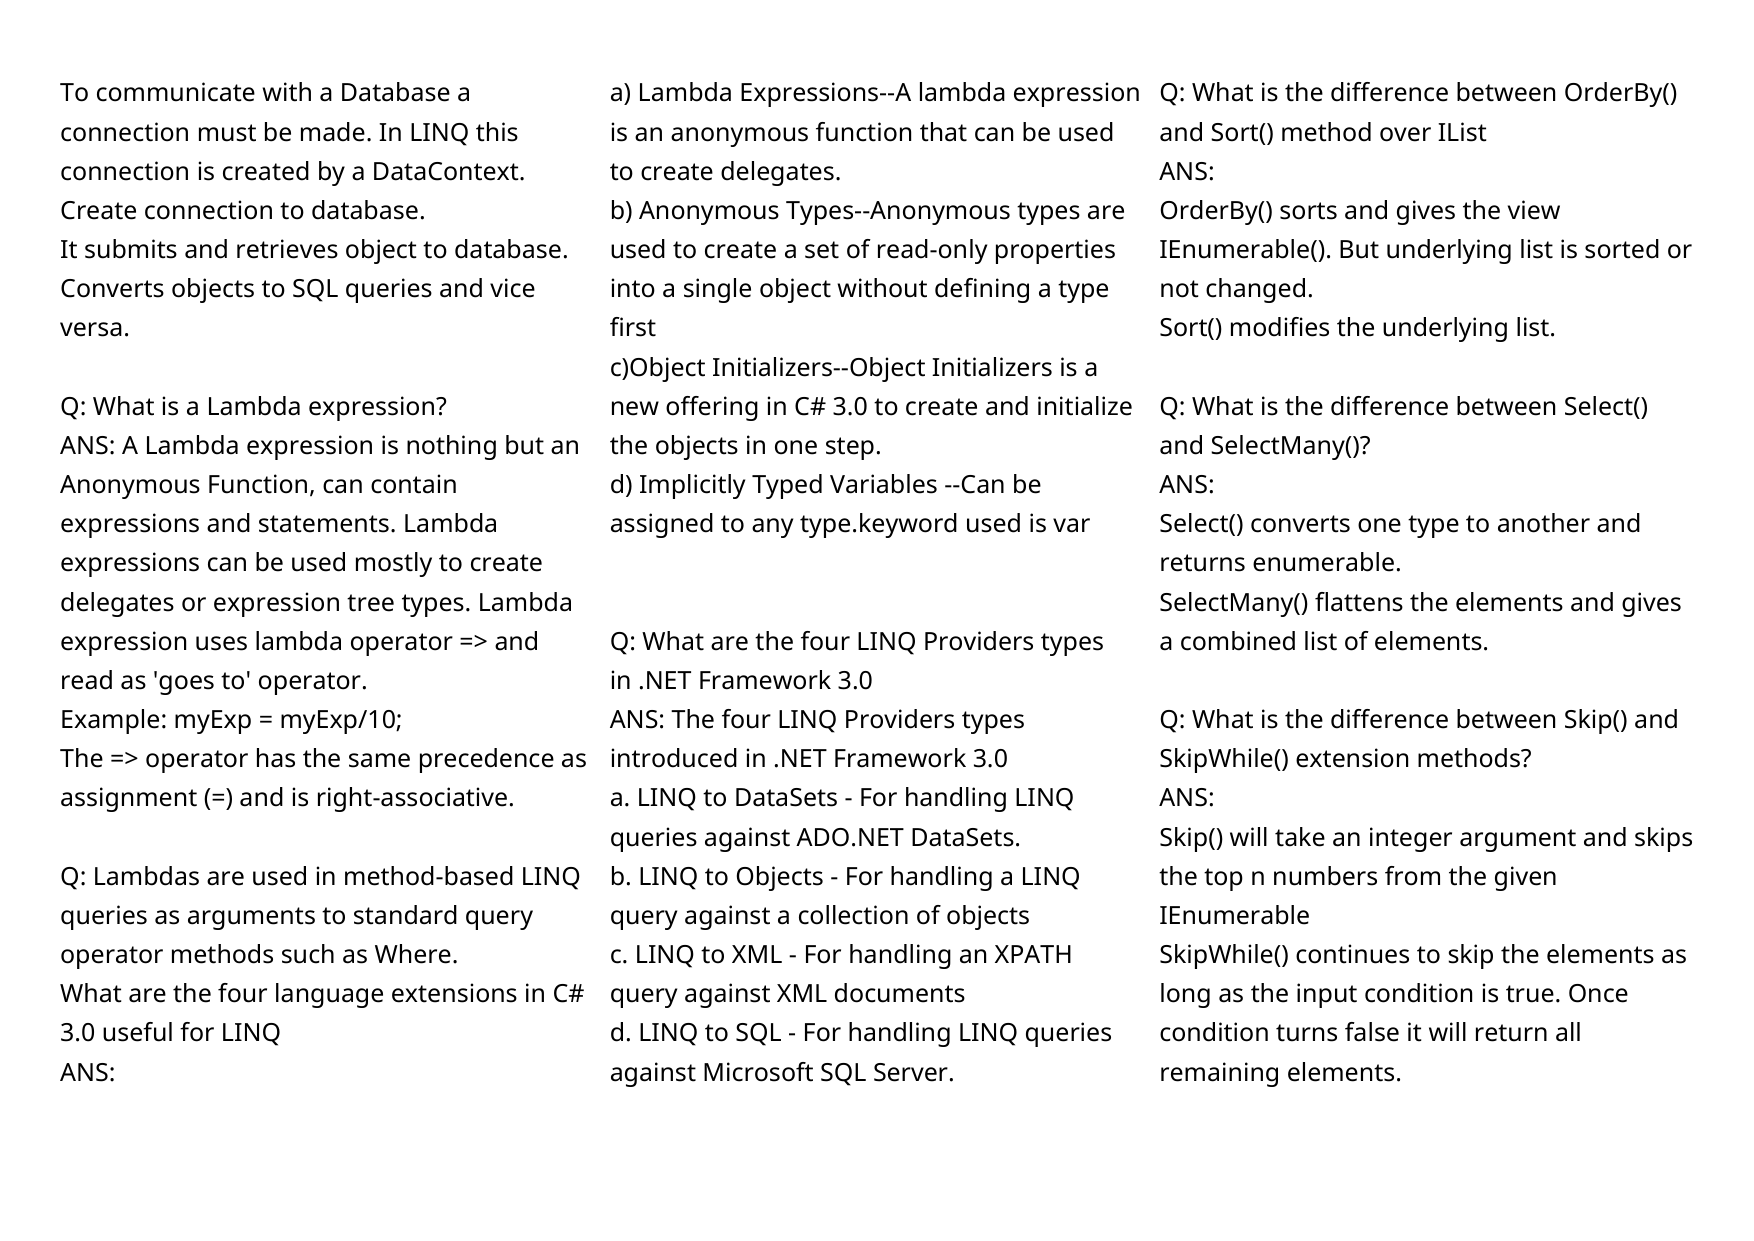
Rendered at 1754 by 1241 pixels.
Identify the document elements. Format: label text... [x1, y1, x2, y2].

text b. LINQ to Objects - For handling a LINQ query against a collection of objects [609, 858, 1144, 932]
text To communicate with a Database a connection must be made. In LINQ this connection is created by a DataContext. [60, 75, 594, 187]
text SkipWhile() continues to skip the elements as long as the input condition is true. Once condition turns false it will return all remaining elements. [1159, 937, 1694, 1088]
text a. LINQ to DataSets - For handling LINQ queries against ADO.NET DataSets. [609, 780, 1144, 853]
text Q: Lambdas are used in method-based LINQ queries as arguments to standard query operator methods such as Where. [60, 858, 594, 971]
text ANS: [60, 1054, 594, 1088]
text OrderBy() sorts and gives the view IEnumerable(). But underlying list is sorted or not changed. [1159, 192, 1694, 305]
text d) Implicitly Typed Variables --Can be assigned to any type.keyword used is var [609, 467, 1144, 540]
text Q: What is the difference between Select() and SelectMany()? [1159, 388, 1694, 462]
text ANS: [1159, 153, 1694, 187]
text Select() converts one type to another and returns enumerable. [1159, 506, 1694, 579]
text Sort() modifies the underlying list. [1159, 310, 1694, 344]
text Converts objects to SQL queries and vice versa. [60, 271, 594, 344]
text Q: What is the difference between Skip() and SkipWhile() extension methods? [1159, 702, 1694, 775]
text ANS: [1159, 467, 1694, 501]
text What are the four language extensions in C# 3.0 useful for LINQ [60, 976, 594, 1049]
text Q: What is the difference between OrderBy() and Sort() method over IList [1159, 75, 1694, 148]
text Skip() will take an integer argument and skips the top n numbers from the given IEnumerable [1159, 819, 1694, 932]
text ANS: [1159, 780, 1694, 814]
text a) Lambda Expressions--A lambda expression is an anonymous function that can be used to create delegates. [609, 75, 1144, 187]
text c)Object Initializers--Object Initializers is a new offering in C# 3.0 to create and initialize the objects in one step. [609, 349, 1144, 462]
text Create connection to database. [60, 192, 594, 227]
text It submits and retrieves object to database. [60, 232, 594, 266]
text Example: myExp = myExp/10; [60, 702, 594, 736]
text Q: What are the four LINQ Providers types in .NET Framework 3.0 [609, 623, 1144, 697]
text ANS: A Lambda expression is nothing but an Anonymous Function, can contain expressions and statements. Lambda expressions can be used mostly to create delegates or expression tree types. Lambda expression uses lambda operator => and read as 'goes to' operator. [60, 427, 594, 697]
text SelectMany() flattens the elements and gives a combined list of elements. [1159, 584, 1694, 657]
text d. LINQ to SQL - For handling LINQ queries against Microsoft SQL Server. [609, 1015, 1144, 1088]
text b) Anonymous Types--Anonymous types are used to create a set of read-only properties into a single object without defining a type first [609, 192, 1144, 344]
text ANS: The four LINQ Providers types introduced in .NET Framework 3.0 [609, 702, 1144, 775]
text c. LINQ to XML - For handling an XPATH query against XML documents [609, 937, 1144, 1010]
text The => operator has the same precedence as assignment (=) and is right-associative. [60, 741, 594, 814]
text Q: What is a Lambda expression? [60, 388, 594, 422]
